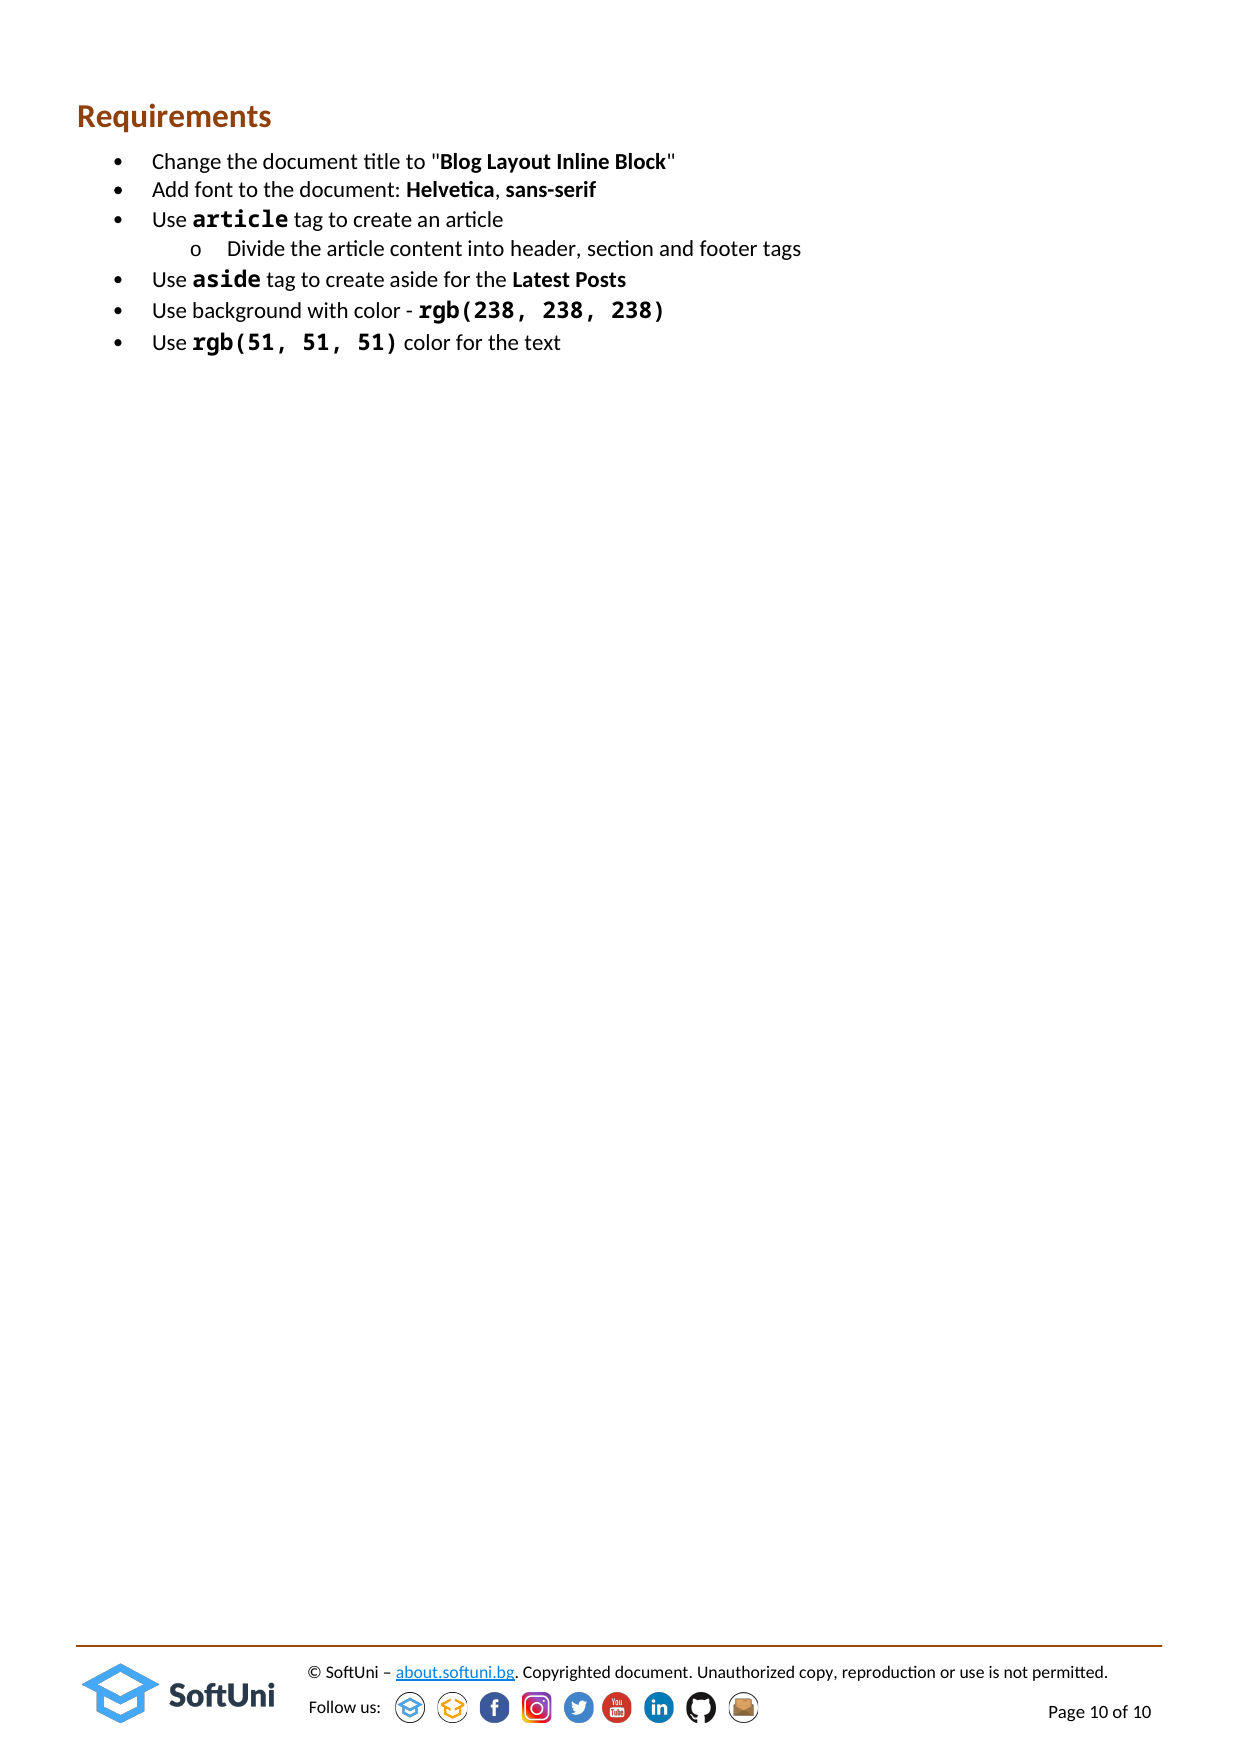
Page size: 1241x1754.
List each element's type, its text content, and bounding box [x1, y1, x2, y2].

picture [665, 1692, 674, 1701]
picture [658, 1705, 667, 1714]
subtitle Requirements [77, 95, 1163, 136]
picture [75, 1658, 281, 1729]
picture [395, 1692, 425, 1723]
picture [437, 1692, 468, 1723]
list Use rgb(51, 51, 51) color for the text [114, 326, 1163, 357]
picture [644, 1692, 653, 1701]
list Add font to the document: Helvetica, sans-serif [114, 175, 1163, 203]
picture [522, 1692, 552, 1723]
picture [479, 1692, 510, 1723]
picture [728, 1692, 759, 1723]
list Divide the article content into header, section and footer tags [189, 234, 1163, 263]
picture [665, 1714, 674, 1723]
picture [564, 1692, 594, 1723]
list Use aside tag to create aside for the Latest Posts [114, 263, 1163, 294]
picture [644, 1714, 653, 1723]
picture [686, 1692, 716, 1723]
list Use article tag to create an article [114, 203, 1163, 234]
list Change the document title to "Blog Layout Inline Block" [114, 147, 1163, 175]
picture [602, 1692, 632, 1723]
list Use background with color - rgb(238, 238, 238) [114, 294, 1163, 326]
